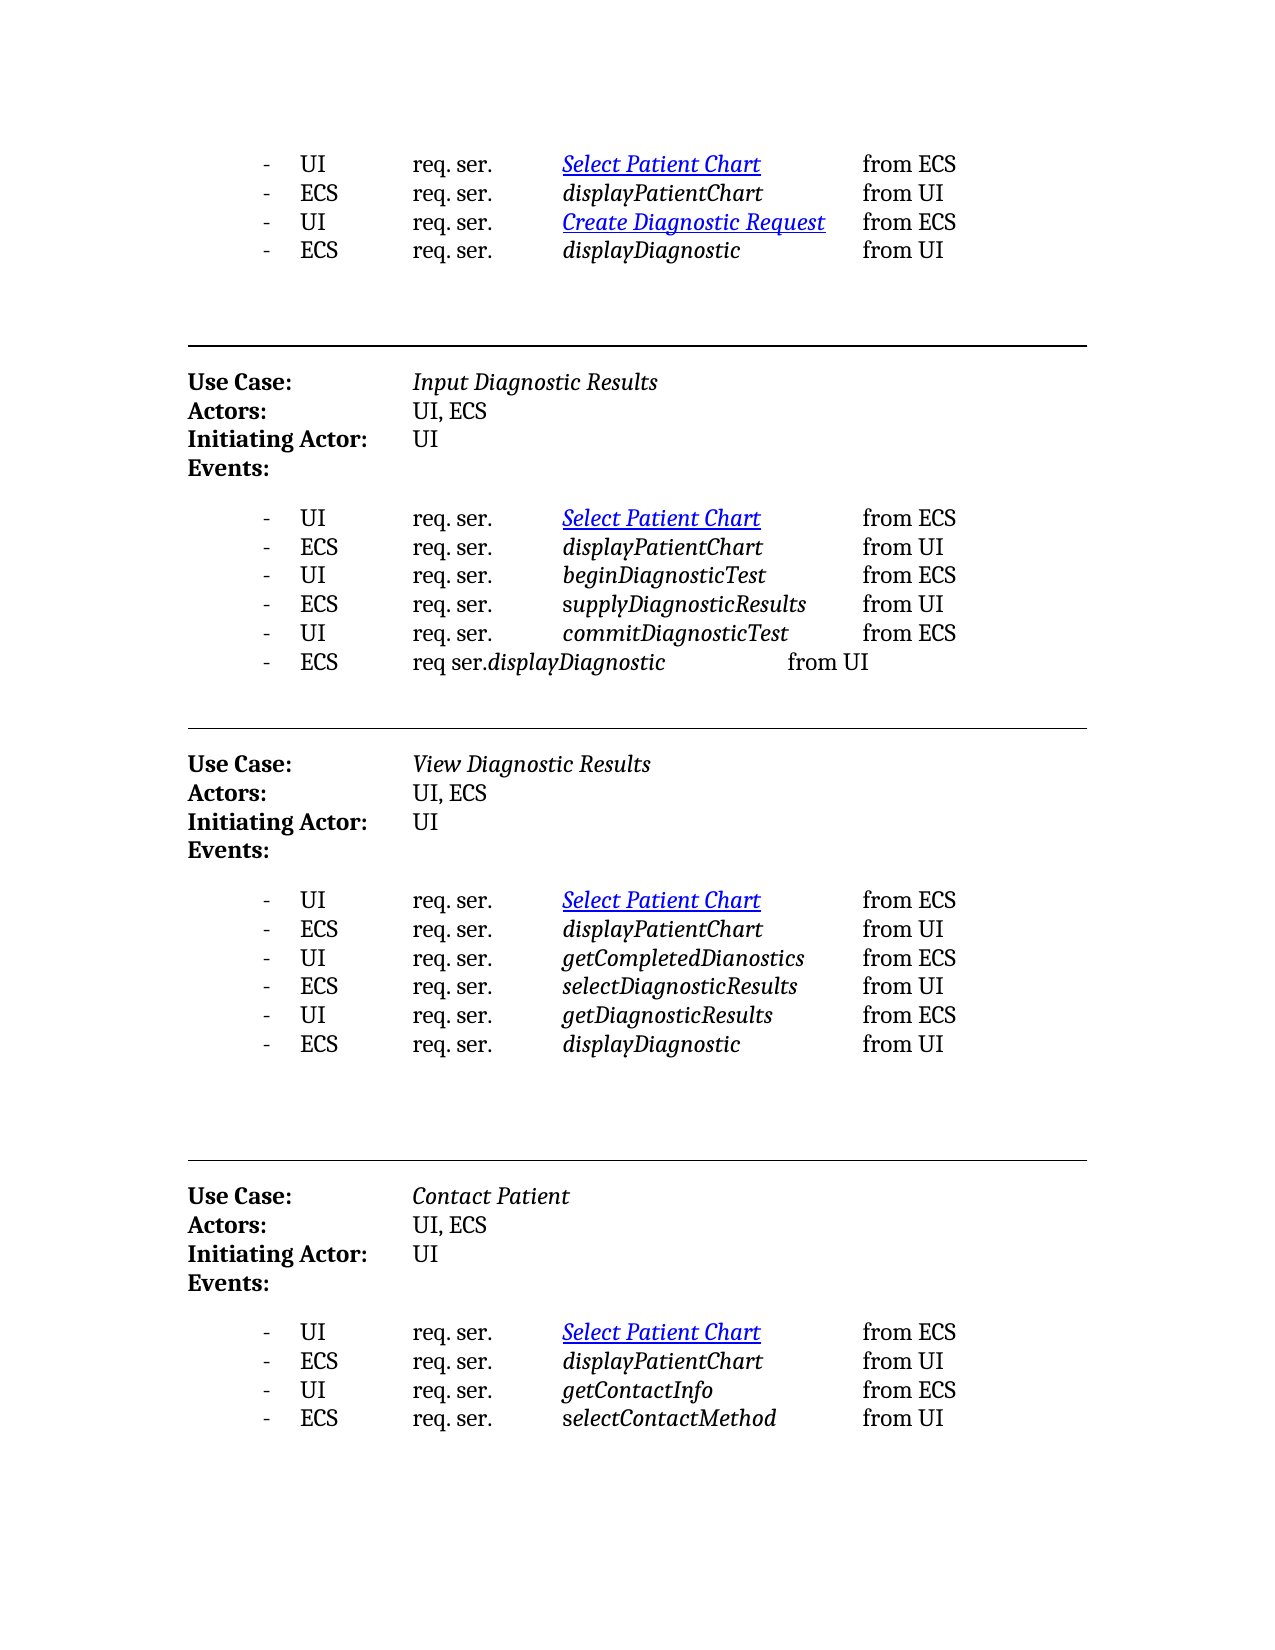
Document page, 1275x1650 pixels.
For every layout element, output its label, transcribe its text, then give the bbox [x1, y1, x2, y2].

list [262, 179, 1087, 207]
text Use Case: View Diagnostic Results Actors: UI, ECS Initiating Actor: UI Events: [187, 750, 1087, 865]
list ECS req ser. displayDiagnostic from UI [262, 647, 1087, 676]
list UI req. ser. Select Patient Chart from ECS [262, 886, 1087, 915]
text Use Case: Contact Patient Actors: UI, ECS Initiating Actor: UI Events: [187, 1182, 1087, 1297]
list ECS req. ser. displayPatientChart from UI [262, 915, 1087, 943]
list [262, 1347, 1087, 1376]
list UI req. ser. Select Patient Chart from ECS [262, 150, 1087, 179]
list UI req. ser. getContactInfo from ECS [262, 1376, 1087, 1404]
list ECS req. ser. displayDiagnostic from UI [262, 236, 1087, 294]
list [262, 1318, 1087, 1347]
list ECS req. ser. displayDiagnostic from UI [262, 1030, 1087, 1058]
list UI req. ser. beginDiagnosticTest from ECS [262, 561, 1087, 590]
list UI req. ser. commitDiagnosticTest from ECS [262, 619, 1087, 647]
list ECS req. ser. supplyDiagnosticResults from UI [262, 590, 1087, 619]
list UI req. ser. getCompletedDianostics from ECS [262, 943, 1087, 972]
list ECS req. ser. selectDiagnosticResults from UI [262, 972, 1087, 1001]
list ECS req. ser. displayPatientChart from UI [262, 532, 1087, 561]
text Use Case: Input Diagnostic Results Actors: UI, ECS Initiating Actor: UI Events: [187, 368, 1087, 483]
list ECS req. ser. selectContactMethod from UI [262, 1404, 1087, 1433]
list UI req. ser. getDiagnosticResults from ECS [262, 1001, 1087, 1030]
list UI req. ser. Create Diagnostic Request from ECS [262, 207, 1087, 236]
list UI req. ser. Select Patient Chart from ECS [262, 504, 1087, 532]
